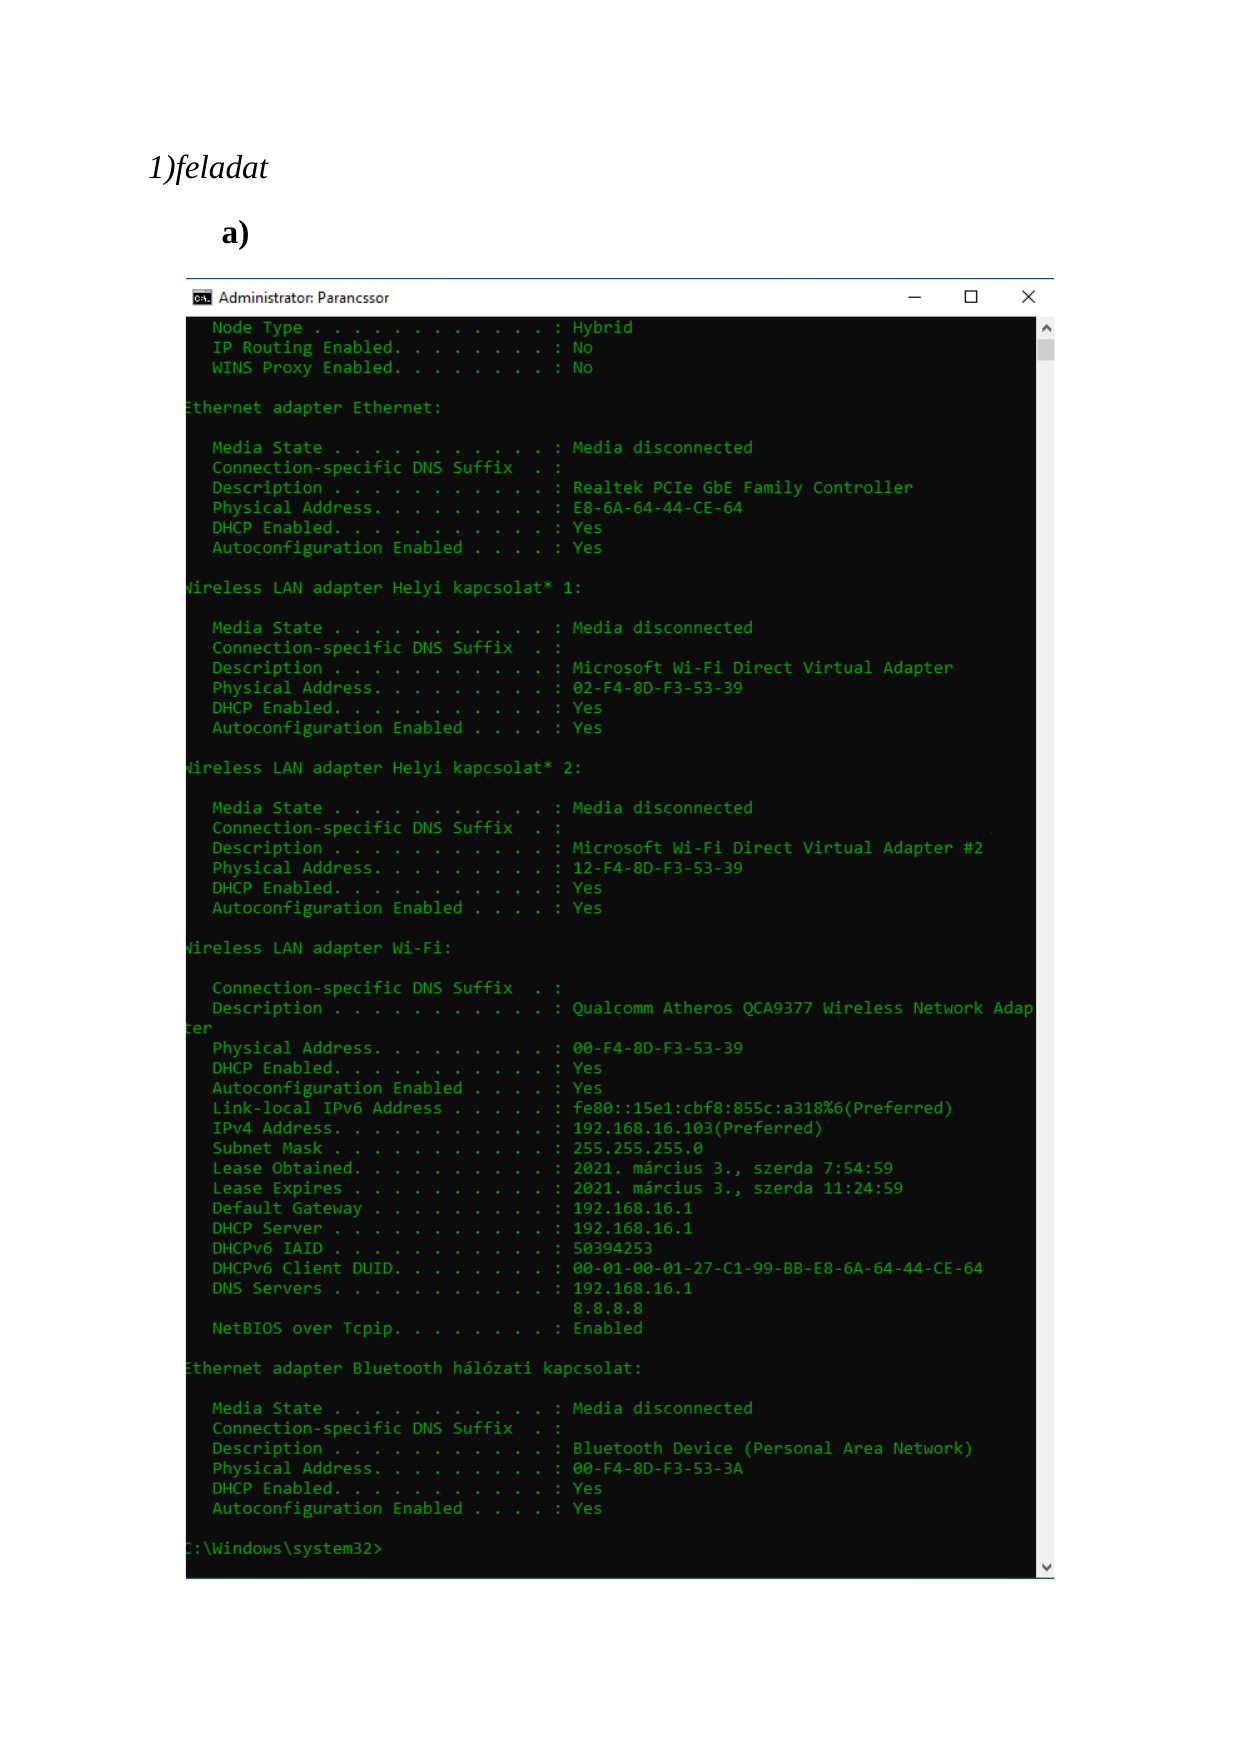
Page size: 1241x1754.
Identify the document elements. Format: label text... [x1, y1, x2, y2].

text a) [148, 212, 1093, 251]
text 1)feladat [148, 148, 1093, 186]
picture [185, 278, 1055, 1579]
